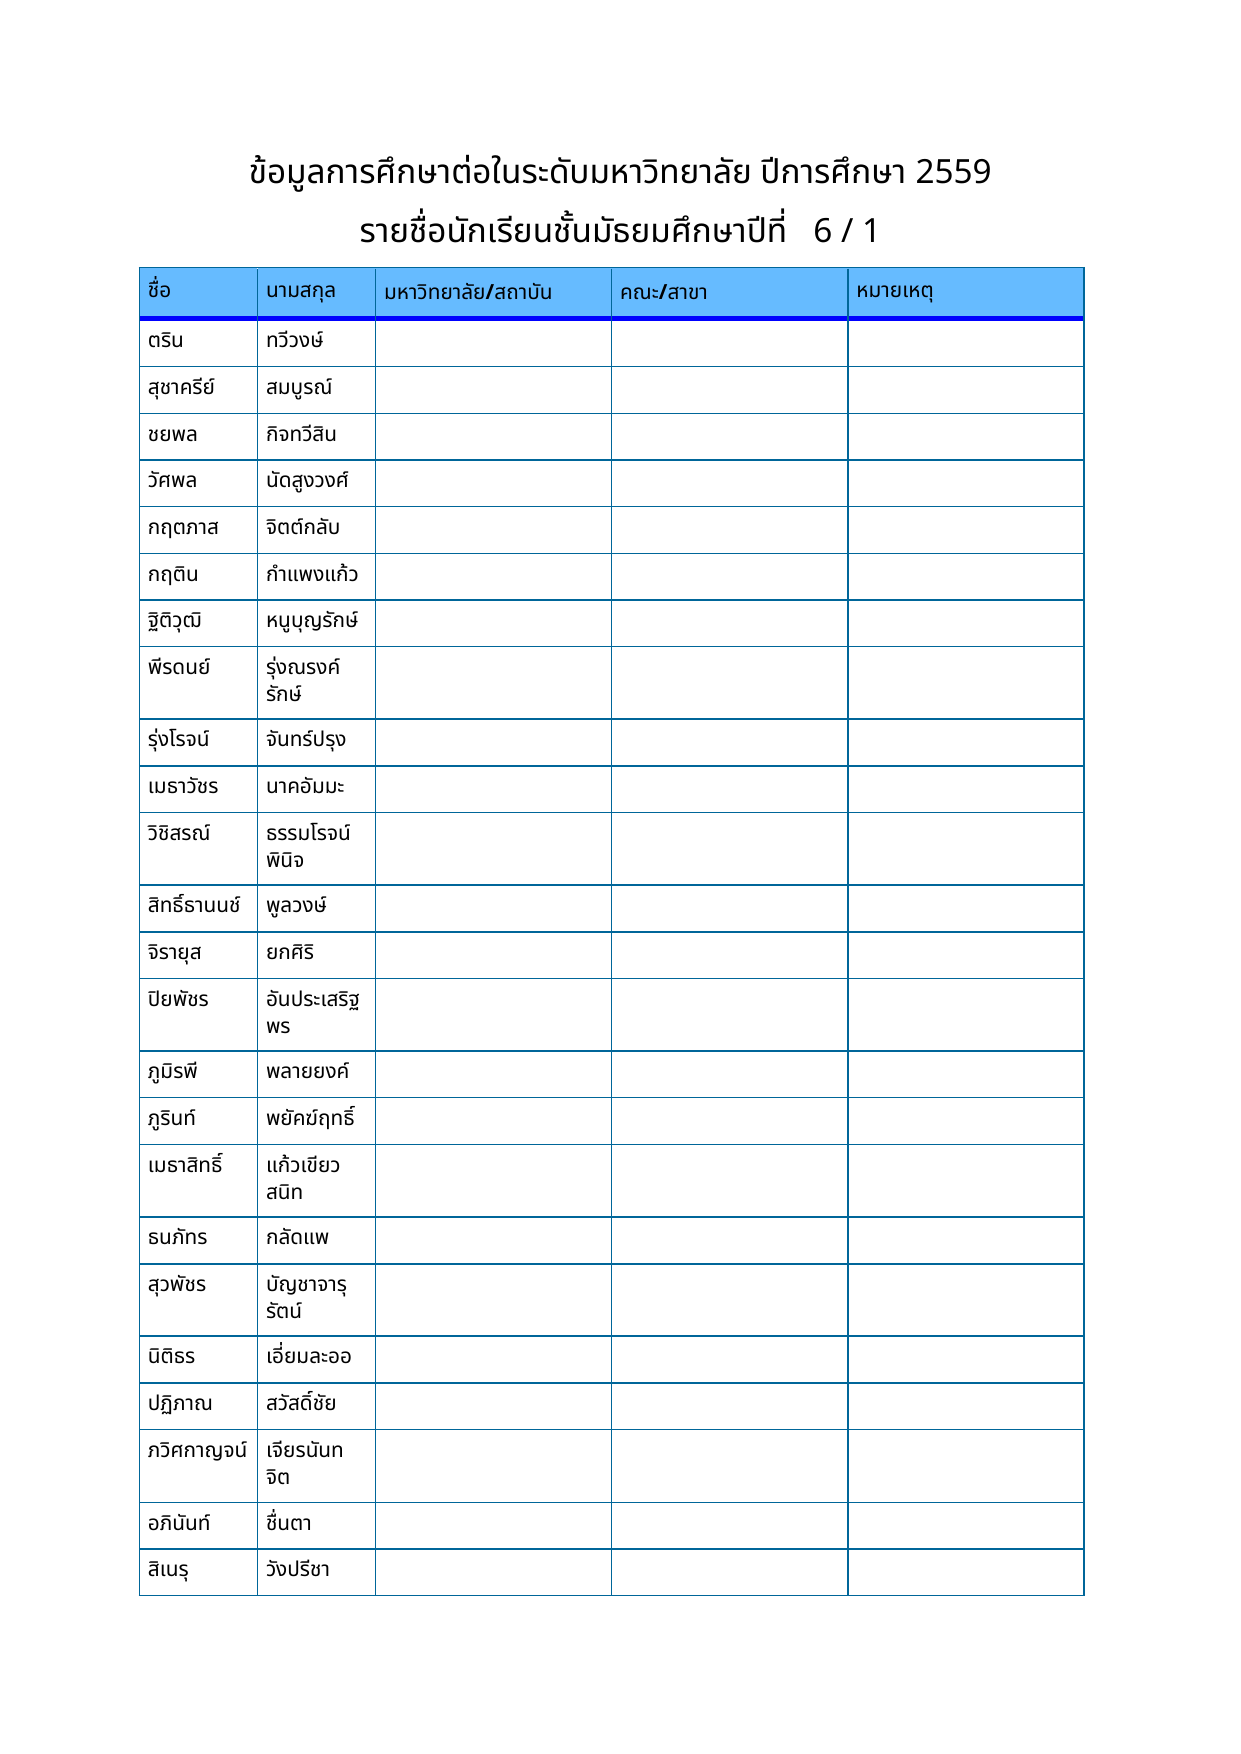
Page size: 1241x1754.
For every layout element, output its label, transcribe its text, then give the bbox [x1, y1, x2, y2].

table_cell [612, 933, 847, 978]
table_cell [849, 601, 1083, 646]
table_cell [849, 367, 1083, 412]
table_cell [376, 1098, 611, 1143]
table_cell วิชิสรณ์ [140, 813, 257, 884]
table_cell [612, 321, 847, 366]
table_cell [612, 1098, 847, 1143]
table_cell [376, 601, 611, 646]
table_cell [376, 554, 611, 599]
table_header หมายเหตุ [849, 268, 1083, 316]
table_cell [849, 979, 1083, 1050]
table_cell [849, 1503, 1083, 1548]
table_cell ชยพล [140, 414, 257, 459]
table_cell กำแพงแก้ว [258, 554, 375, 599]
table_cell [612, 813, 847, 884]
text ข้อมูลการศึกษาต่อในระดับมหาวิทยาลัย ปีการศึกษา 2559 [148, 148, 1092, 197]
table_cell [612, 367, 847, 412]
table_cell สวัสดิ์ชัย [258, 1384, 375, 1429]
table_cell [849, 813, 1083, 884]
table_cell [376, 1550, 611, 1595]
table_cell หนูบุญรักษ์ [258, 601, 375, 646]
table_cell [612, 1337, 847, 1382]
table_cell ปิยพัชร [140, 979, 257, 1050]
table_cell รุ่งโรจน์ [140, 720, 257, 765]
table_cell [849, 507, 1083, 552]
table_cell ปฏิภาณ [140, 1384, 257, 1429]
table_cell [612, 1550, 847, 1595]
table_cell [376, 1384, 611, 1429]
table_cell ภูมิรพี [140, 1052, 257, 1097]
table_cell [612, 461, 847, 506]
table_cell [849, 933, 1083, 978]
table_cell [612, 1430, 847, 1501]
table_cell [612, 1145, 847, 1216]
table_cell สุชาครีย์ [140, 367, 257, 412]
table_cell นัดสูงวงศ์ [258, 461, 375, 506]
table_cell ฐิติวุฒิ [140, 601, 257, 646]
table_header นามสกุล [258, 268, 375, 316]
table_cell [376, 461, 611, 506]
table_cell [849, 321, 1083, 366]
table_cell [376, 720, 611, 765]
table_cell อันประเสริฐพร [258, 979, 375, 1050]
table_cell [376, 1430, 611, 1501]
table_cell [612, 507, 847, 552]
table_cell กิจทวีสิน [258, 414, 375, 459]
table_cell [376, 1052, 611, 1097]
table_cell ธนภัทร [140, 1218, 257, 1263]
table_cell [376, 933, 611, 978]
table_cell ภูรินท์ [140, 1098, 257, 1143]
table_cell [376, 1265, 611, 1335]
table_cell เจียรนันทจิต [258, 1430, 375, 1501]
table_cell [612, 1265, 847, 1335]
table_cell ทวีวงษ์ [258, 321, 375, 366]
table_cell [612, 414, 847, 459]
table_cell อภินันท์ [140, 1503, 257, 1548]
table_cell [849, 554, 1083, 599]
table_cell [849, 1145, 1083, 1216]
table_cell [849, 647, 1083, 718]
table_cell บัญชาจารุรัตน์ [258, 1265, 375, 1335]
table_cell [849, 1550, 1083, 1595]
table_cell ธรรมโรจน์พินิจ [258, 813, 375, 884]
text รายชื่อนักเรียนชั้นมัธยมศึกษาปีที่ 6 / 1 [148, 207, 1092, 256]
table_cell [376, 886, 611, 931]
table_cell [849, 414, 1083, 459]
table_cell พีรดนย์ [140, 647, 257, 718]
table_cell [612, 767, 847, 812]
table_cell เมธาวัชร [140, 767, 257, 812]
table_cell [612, 1384, 847, 1429]
table_cell [376, 321, 611, 366]
table_cell [376, 647, 611, 718]
table_cell นาคอัมมะ [258, 767, 375, 812]
table_cell วังปรีชา [258, 1550, 375, 1595]
table_cell [612, 554, 847, 599]
table_cell [849, 1218, 1083, 1263]
table_cell นิติธร [140, 1337, 257, 1382]
table_cell [849, 1098, 1083, 1143]
table_header คณะ/สาขา [612, 268, 848, 316]
table_cell [612, 979, 847, 1050]
table_cell [849, 720, 1083, 765]
table_cell [612, 720, 847, 765]
table_cell [612, 1218, 847, 1263]
table_cell วัศพล [140, 461, 257, 506]
table_cell [849, 1384, 1083, 1429]
table_header มหาวิทยาลัย/สถาบัน [376, 268, 611, 316]
table_cell [376, 1337, 611, 1382]
table_cell สิเนรุ [140, 1550, 257, 1595]
table_cell [849, 1265, 1083, 1335]
table_cell [849, 1337, 1083, 1382]
table_cell พลายยงค์ [258, 1052, 375, 1097]
table_cell กลัดแพ [258, 1218, 375, 1263]
table_cell รุ่งณรงค์รักษ์ [258, 647, 375, 718]
table_cell [376, 767, 611, 812]
table_cell กฤติน [140, 554, 257, 599]
table_cell ตริน [140, 321, 257, 366]
table_cell [376, 1503, 611, 1548]
table_cell [376, 414, 611, 459]
table_cell [612, 601, 847, 646]
table_cell [849, 767, 1083, 812]
table_cell [376, 507, 611, 552]
table_cell สิทธิ์ธานนช์ [140, 886, 257, 931]
table_header ชื่อ [140, 268, 257, 316]
table_cell [376, 813, 611, 884]
table_cell [376, 979, 611, 1050]
table_cell ภวิศกาญจน์ [140, 1430, 257, 1501]
table_cell [612, 1503, 847, 1548]
table_cell [849, 461, 1083, 506]
table_cell [849, 886, 1083, 931]
table_cell ชื่นตา [258, 1503, 375, 1548]
table_cell พยัคฆ์ฤทธิ์ [258, 1098, 375, 1143]
table_cell กฤตภาส [140, 507, 257, 552]
table_cell [849, 1430, 1083, 1501]
table_cell จันทร์ปรุง [258, 720, 375, 765]
table_cell ยกศิริ [258, 933, 375, 978]
table_cell แก้วเขียวสนิท [258, 1145, 375, 1216]
table_cell จิรายุส [140, 933, 257, 978]
table_cell สุวพัชร [140, 1265, 257, 1335]
table_cell [612, 886, 847, 931]
table_cell สมบูรณ์ [258, 367, 375, 412]
table_cell [376, 1218, 611, 1263]
table_cell เมธาสิทธิ์ [140, 1145, 257, 1216]
table_cell [849, 1052, 1083, 1097]
table_cell [612, 1052, 847, 1097]
table_cell [376, 367, 611, 412]
table_cell จิตต์กลับ [258, 507, 375, 552]
table_cell [376, 1145, 611, 1216]
table_cell [612, 647, 847, 718]
table_cell เอี่ยมละออ [258, 1337, 375, 1382]
table_cell พูลวงษ์ [258, 886, 375, 931]
